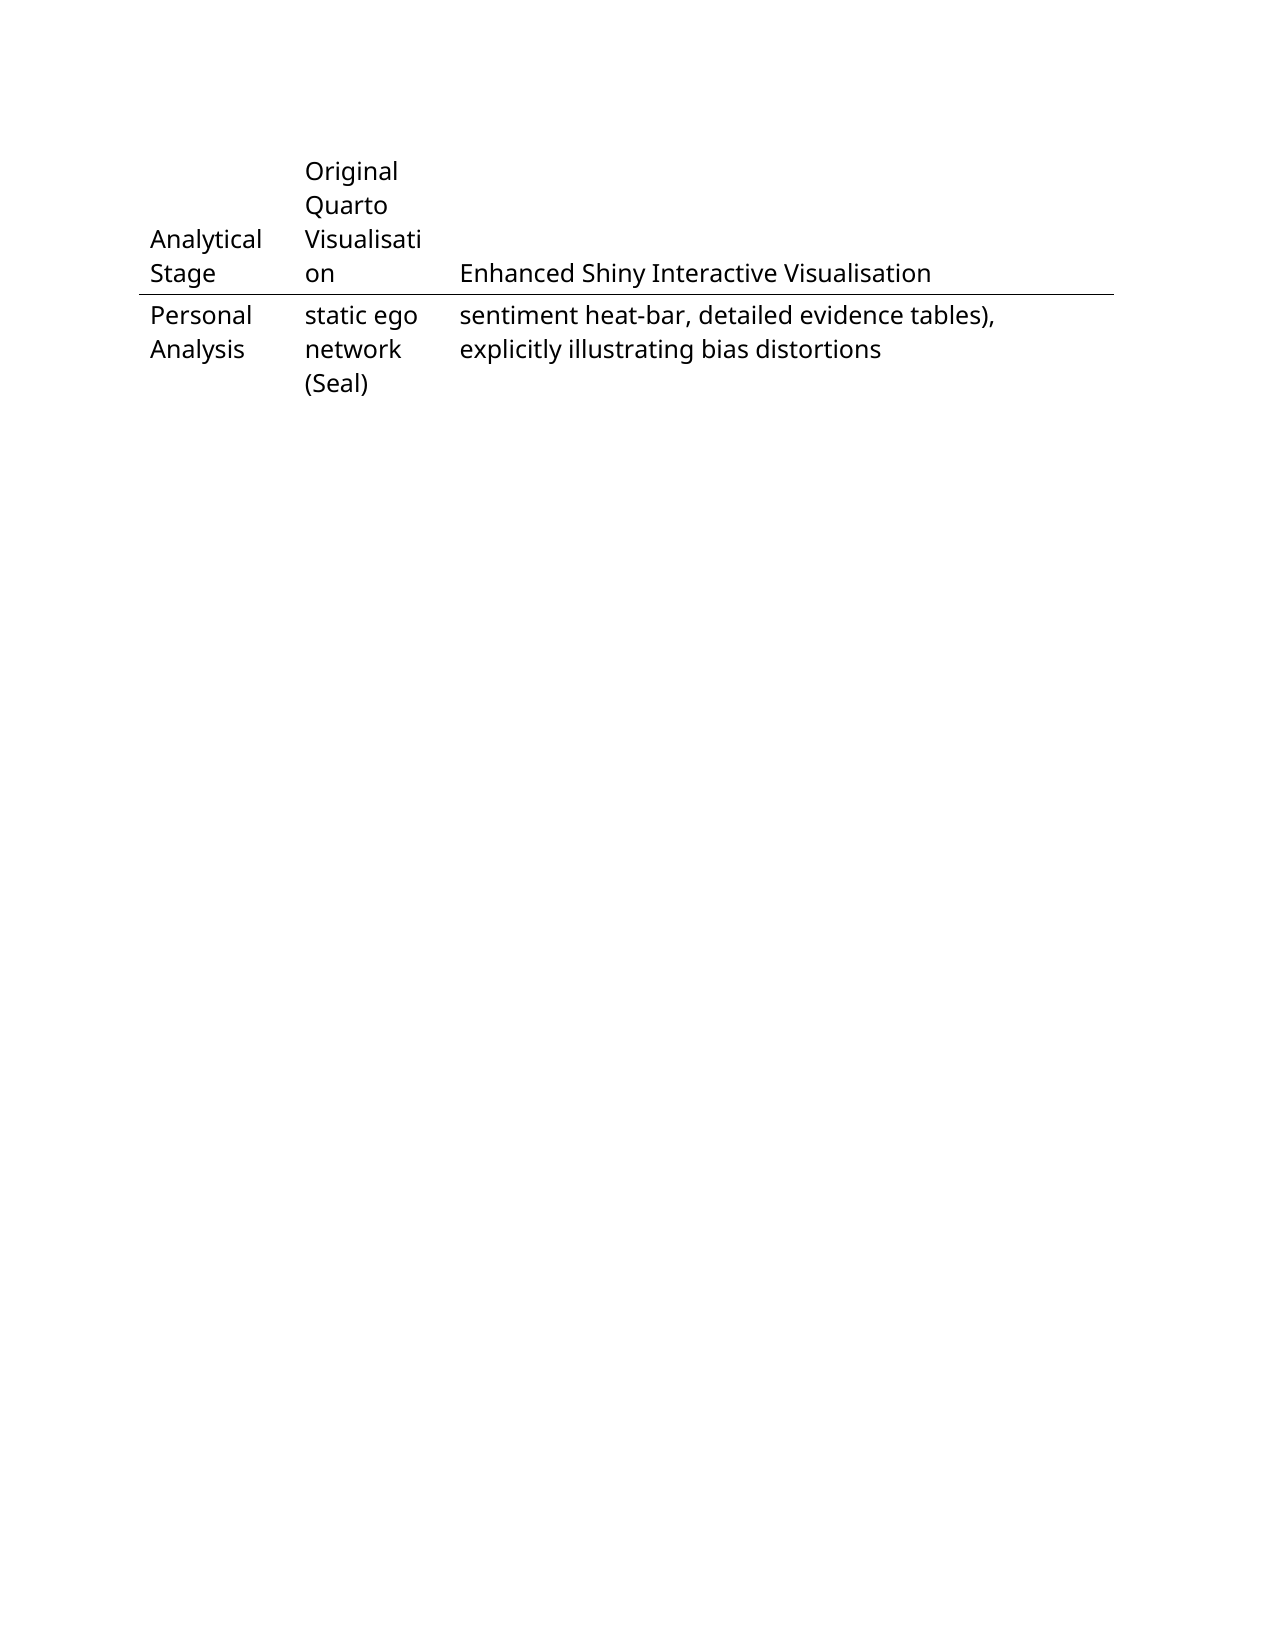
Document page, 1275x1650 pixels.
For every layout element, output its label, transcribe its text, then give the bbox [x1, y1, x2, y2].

table_header Original Quarto Visualisation [293, 150, 448, 294]
table_cell Integrated Personal Analysis [139, 295, 293, 403]
table_header Analytical Stage [139, 150, 293, 294]
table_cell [448, 295, 1114, 403]
table_header Enhanced Shiny Interactive Visualisation [448, 150, 1114, 294]
table_cell Single static ego network (Seal) [293, 295, 448, 403]
